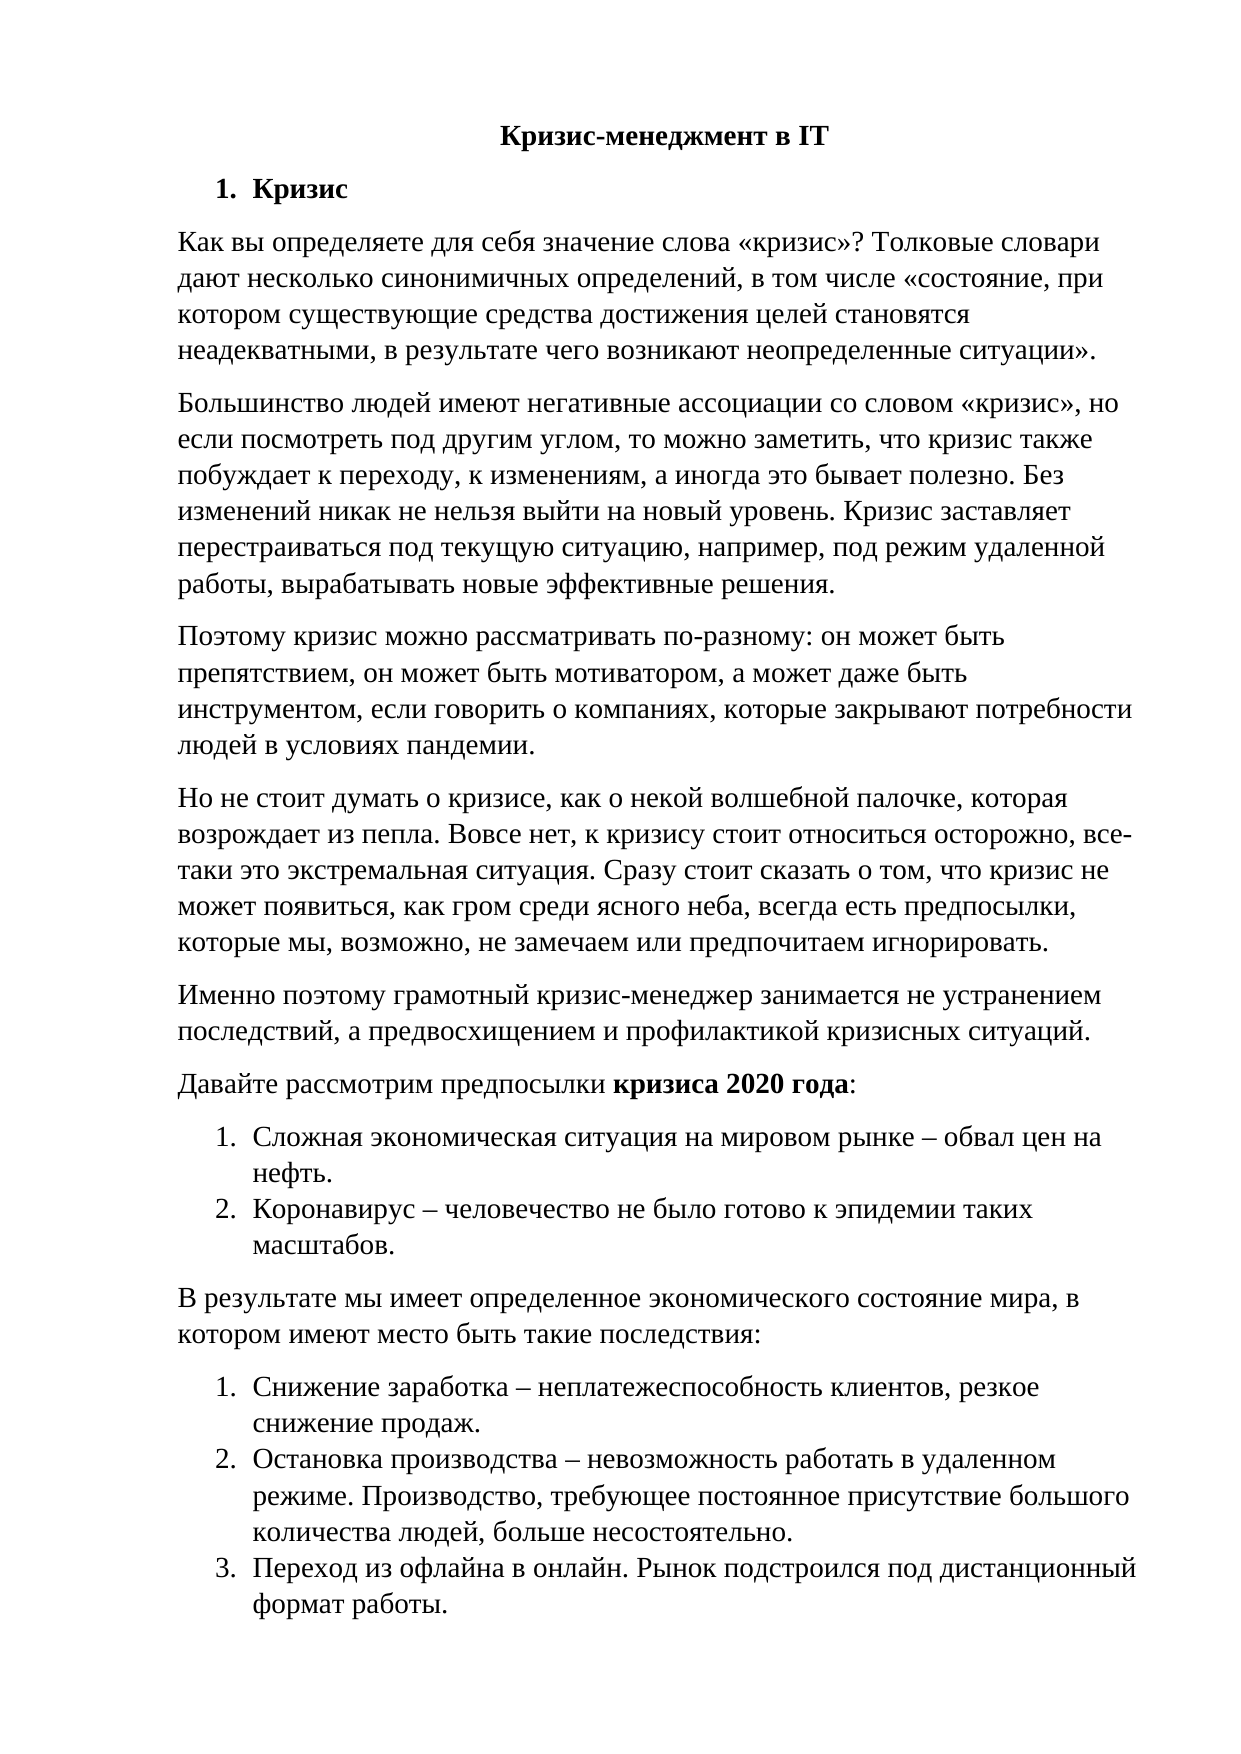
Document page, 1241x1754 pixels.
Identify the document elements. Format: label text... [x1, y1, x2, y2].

text Большинство людей имеют негативные ассоциации со словом «кризис», но если посмотреть под другим углом, то можно заметить, что кризис также побуждает к переходу, к изменениям, а иногда это бывает полезно. Без изменений никак не нельзя выйти на новый уровень. Кризис заставляет перестраиваться под текущую ситуацию, например, под режим удаленной работы, вырабатывать новые эффективные решения. [177, 385, 1152, 599]
list Переход из офлайна в онлайн. Рынок подстроился под дистанционный формат работы. [215, 1550, 1152, 1619]
text В результате мы имеет определенное экономического состояние мира, в котором имеют место быть такие последствия: [177, 1280, 1152, 1350]
text Поэтому кризис можно рассматривать по-разному: он может быть препятствием, он может быть мотиватором, а может даже быть инструментом, если говорить о компаниях, которые закрывают потребности людей в условиях пандемии. [177, 618, 1152, 761]
list Кризис [215, 171, 1152, 204]
text Как вы определяете для себя значение слова «кризис»? Толковые словари дают несколько синонимичных определений, в том числе «состояние, при котором существующие средства достижения целей становятся неадекватными, в результате чего возникают неопределенные ситуации». [177, 224, 1152, 366]
text Давайте рассмотрим предпосылки кризиса 2020 года: [177, 1066, 1152, 1100]
text Кризис-менеджмент в IT [177, 118, 1152, 152]
list Коронавирус – человечество не было готово к эпидемии таких масштабов. [215, 1191, 1152, 1261]
list Сложная экономическая ситуация на мировом рынке – обвал цен на нефть. [215, 1119, 1152, 1189]
list Снижение заработка – неплатежеспособность клиентов, резкое снижение продаж. [215, 1369, 1152, 1439]
text Именно поэтому грамотный кризис-менеджер занимается не устранением последствий, а предвосхищением и профилактикой кризисных ситуаций. [177, 977, 1152, 1047]
text Но не стоит думать о кризисе, как о некой волшебной палочке, которая возрождает из пепла. Вовсе нет, к кризису стоит относиться осторожно, все-таки это экстремальная ситуация. Сразу стоит сказать о том, что кризис не может появиться, как гром среди ясного неба, всегда есть предпосылки, которые мы, возможно, не замечаем или предпочитаем игнорировать. [177, 780, 1152, 958]
list Остановка производства – невозможность работать в удаленном режиме. Производство, требующее постоянное присутствие большого количества людей, больше несостоятельно. [215, 1441, 1152, 1547]
